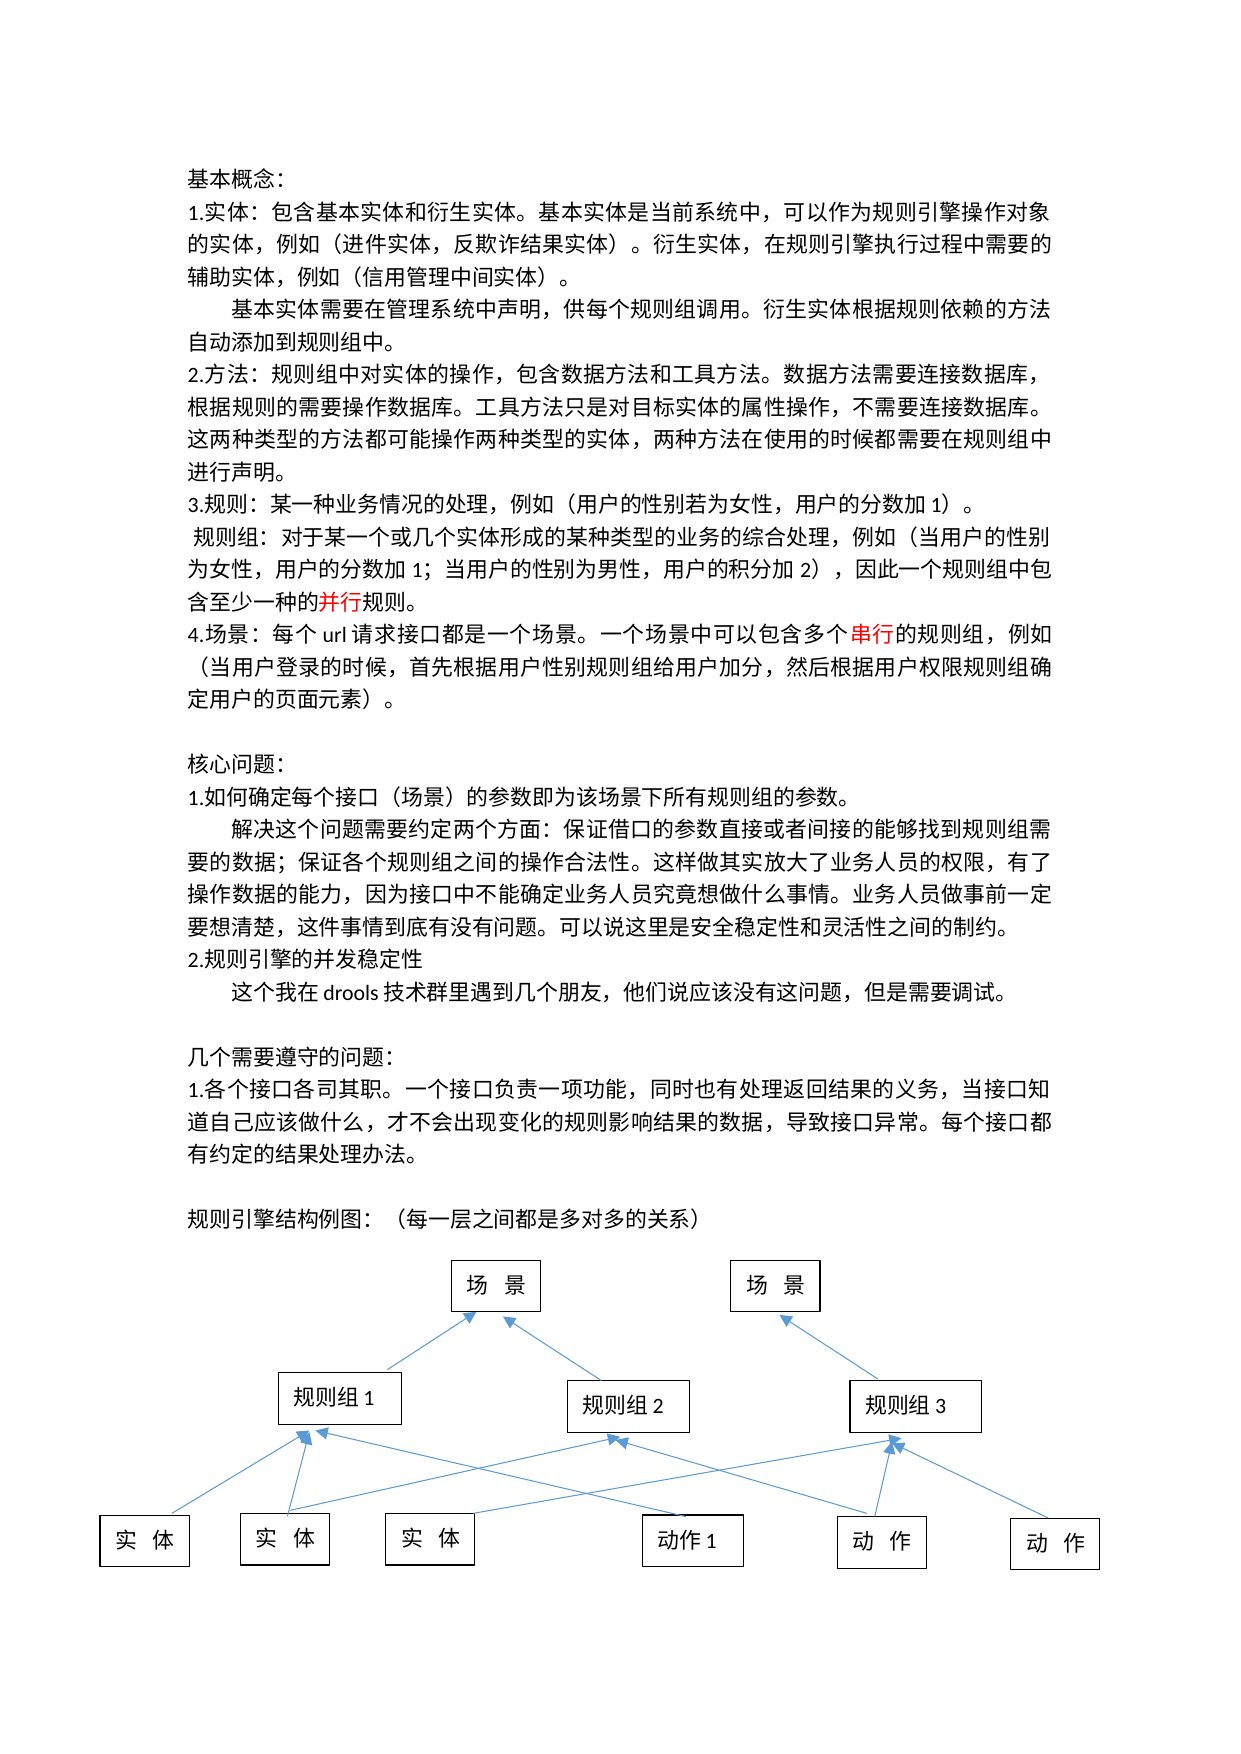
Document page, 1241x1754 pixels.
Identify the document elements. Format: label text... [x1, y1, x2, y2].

text 核心问题： [187, 747, 1053, 779]
text 几个需要遵守的问题： [187, 1039, 1053, 1072]
text 2.方法：规则组中对实体的操作，包含数据方法和工具方法。数据方法需要连接数据库，根据规则的需要操作数据库。工具方法只是对目标实体的属性操作，不需要连接数据库。这两种类型的方法都可能操作两种类型的实体，两种方法在使用的时候都需要在规则组中进行声明。 [187, 357, 1053, 487]
text 2.规则引擎的并发稳定性 [187, 942, 1053, 974]
text 规则组：对于某一个或几个实体形成的某种类型的业务的综合处理，例如（当用户的性别为女性，用户的分数加1；当用户的性别为男性，用户的积分加2），因此一个规则组中包含至少一种的并行规则。 [187, 519, 1053, 617]
text 4.场景：每个url请求接口都是一个场景。一个场景中可以包含多个串行的规则组，例如（当用户登录的时候，首先根据用户性别规则组给用户加分，然后根据用户权限规则组确定用户的页面元素）。 [187, 617, 1053, 714]
text 1.如何确定每个接口（场景）的参数即为该场景下所有规则组的参数。 [187, 779, 1053, 812]
text 基本概念： [187, 162, 1053, 194]
text 1.实体：包含基本实体和衍生实体。基本实体是当前系统中，可以作为规则引擎操作对象的实体，例如（进件实体，反欺诈结果实体）。衍生实体，在规则引擎执行过程中需要的辅助实体，例如（信用管理中间实体）。 [187, 194, 1053, 292]
text 基本实体需要在管理系统中声明，供每个规则组调用。衍生实体根据规则依赖的方法自动添加到规则组中。 [187, 292, 1053, 357]
text 规则引擎结构例图：（每一层之间都是多对多的关系） [187, 1202, 1053, 1234]
text 1.各个接口各司其职。一个接口负责一项功能，同时也有处理返回结果的义务，当接口知道自己应该做什么，才不会出现变化的规则影响结果的数据，导致接口异常。每个接口都有约定的结果处理办法。 [187, 1072, 1053, 1169]
text 3.规则：某一种业务情况的处理，例如（用户的性别若为女性，用户的分数加1）。 [187, 487, 1053, 519]
text 解决这个问题需要约定两个方面：保证借口的参数直接或者间接的能够找到规则组需要的数据；保证各个规则组之间的操作合法性。这样做其实放大了业务人员的权限，有了操作数据的能力，因为接口中不能确定业务人员究竟想做什么事情。业务人员做事前一定要想清楚，这件事情到底有没有问题。可以说这里是安全稳定性和灵活性之间的制约。 [187, 812, 1053, 942]
text 这个我在drools技术群里遇到几个朋友，他们说应该没有这问题，但是需要调试。 [187, 974, 1053, 1007]
